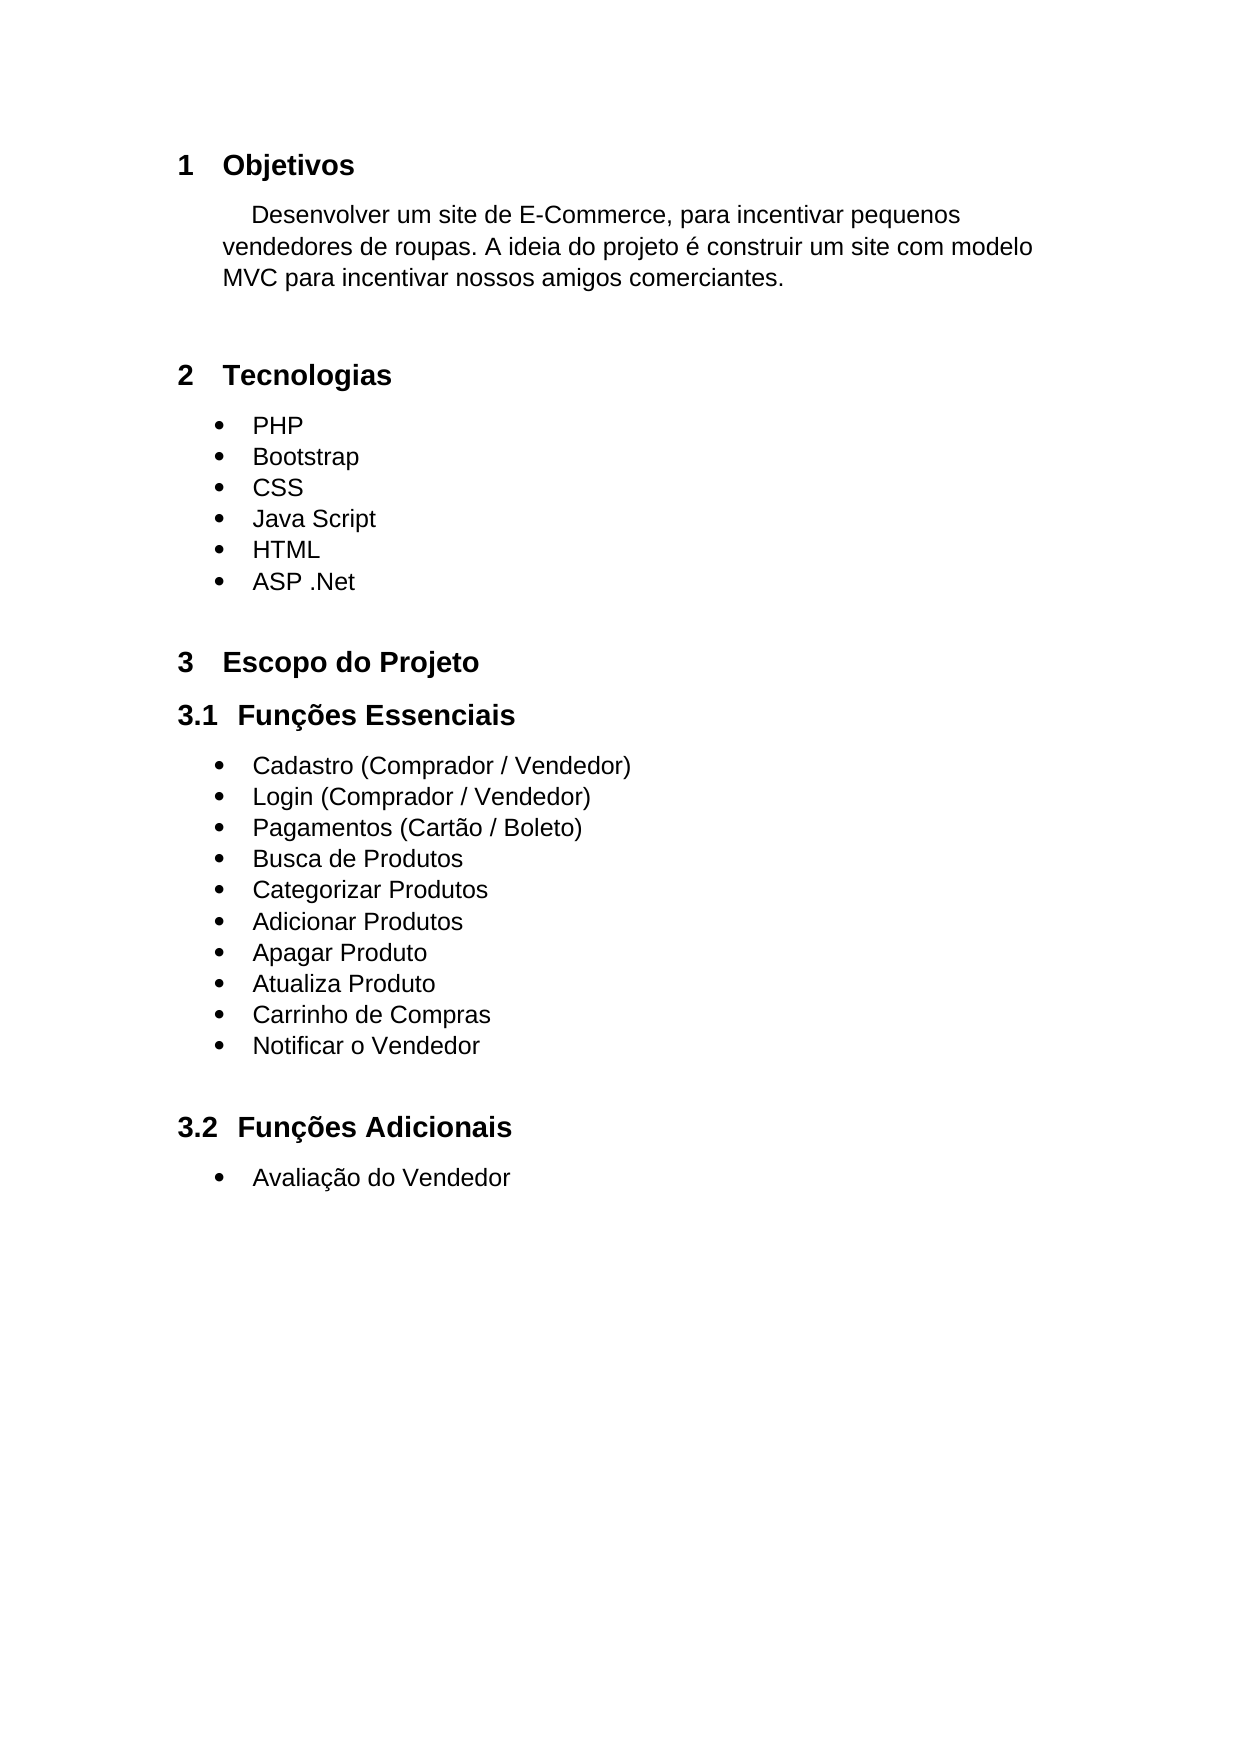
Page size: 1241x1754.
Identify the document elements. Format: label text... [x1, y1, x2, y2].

list HTML [215, 535, 1063, 564]
list Bootstrap [215, 442, 1063, 471]
list Notificar o Vendedor [215, 1031, 1063, 1060]
subtitle Objetivos [177, 148, 1063, 181]
subtitle Funções Essenciais [177, 698, 1063, 732]
list Carrinho de Compras [215, 1000, 1063, 1029]
list Categorizar Produtos [215, 876, 1063, 904]
list Busca de Produtos [215, 844, 1063, 873]
list Login (Comprador / Vendedor) [215, 782, 1063, 811]
list Apagar Produto [215, 938, 1063, 967]
list Adicionar Produtos [215, 907, 1063, 936]
subtitle Tecnologias [177, 358, 1063, 391]
list Java Script [215, 504, 1063, 533]
list Avaliação do Vendedor [215, 1163, 1063, 1192]
subtitle Escopo do Projeto [177, 645, 1063, 679]
list Pagamentos (Cartão / Boleto) [215, 813, 1063, 842]
list Cadastro (Comprador / Vendedor) [215, 751, 1063, 780]
list Atualiza Produto [215, 969, 1063, 998]
subtitle Funções Adicionais [177, 1110, 1063, 1144]
list ASP .Net [215, 566, 1063, 595]
text Desenvolver um site de E-Commerce, para incentivar pequenos vendedores de roupas. A ideia do projeto é construir um site com modelo MVC para incentivar nossos amigos comerciantes. [222, 200, 1063, 291]
list PHP [215, 411, 1063, 439]
list CSS [215, 473, 1063, 502]
